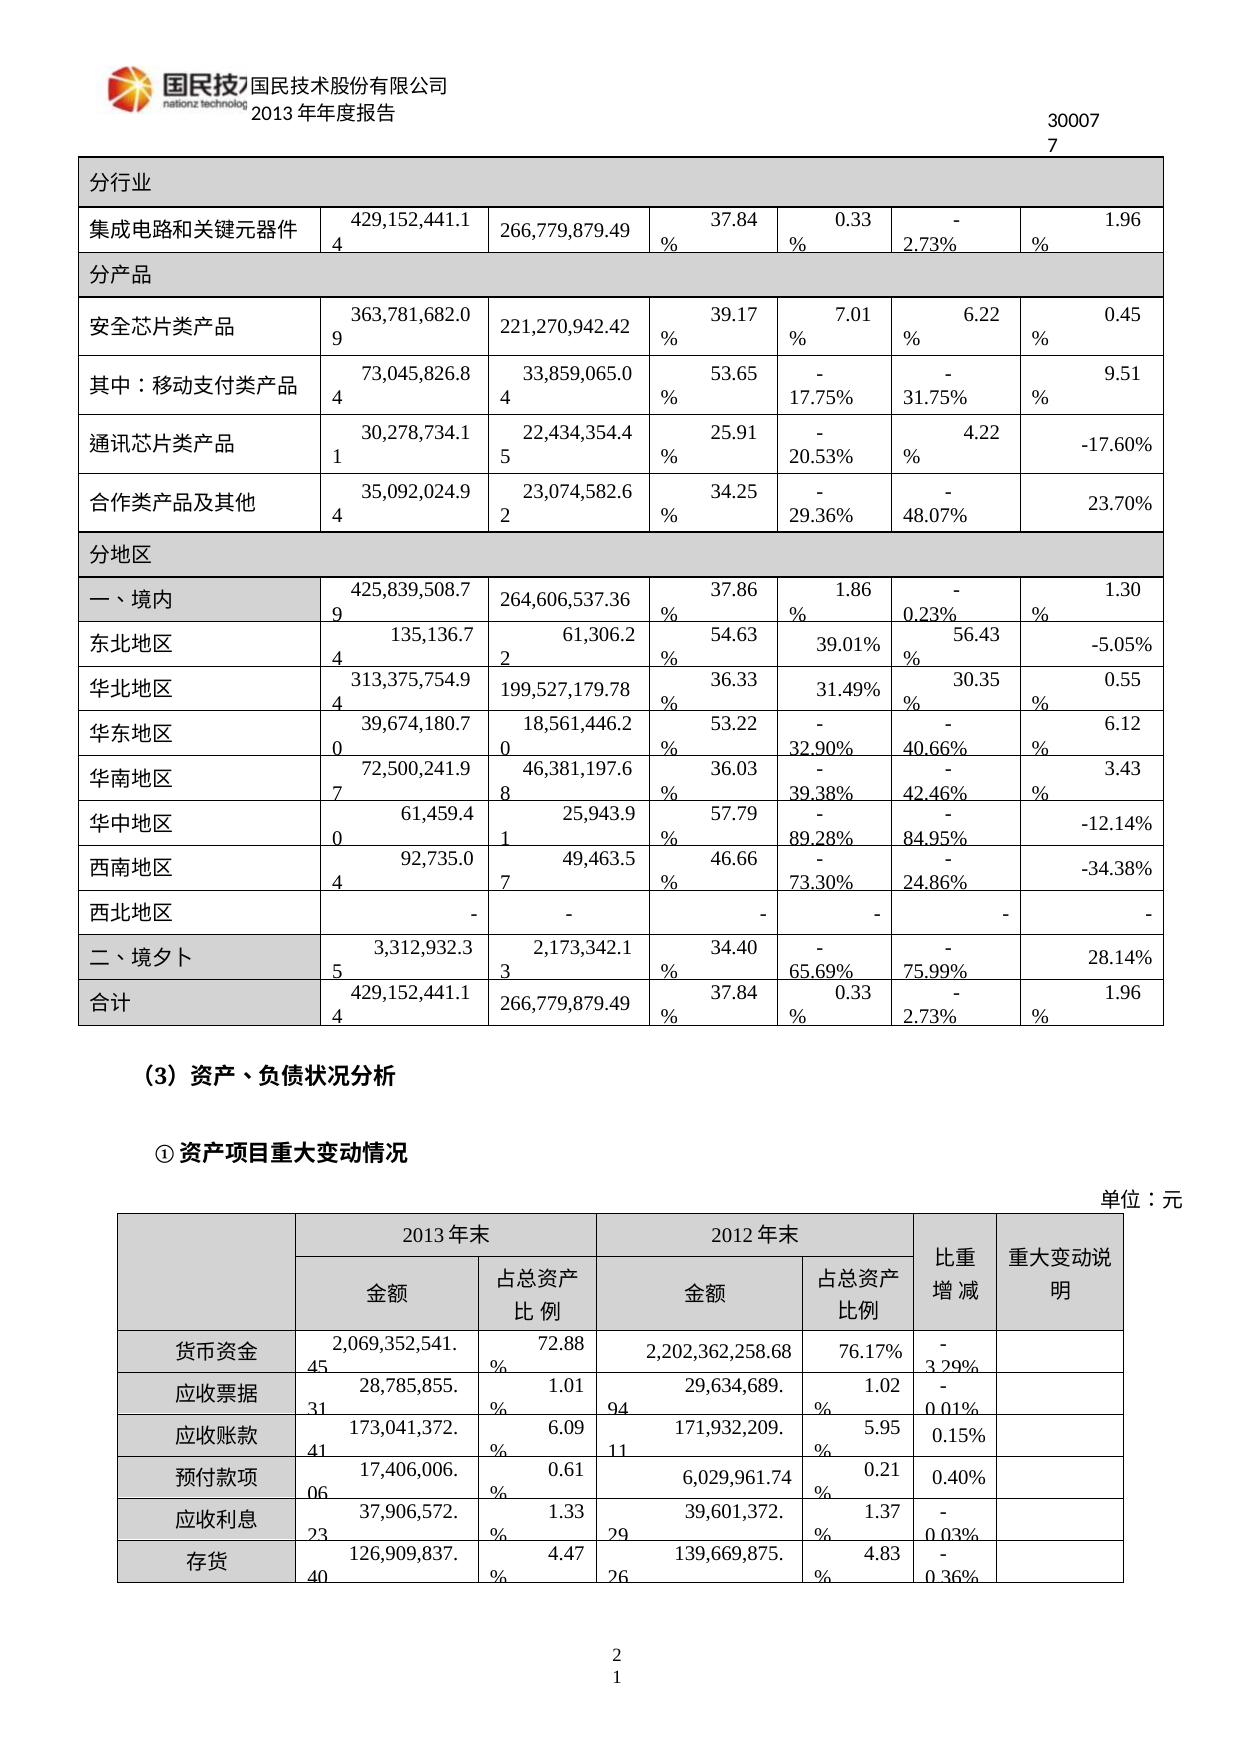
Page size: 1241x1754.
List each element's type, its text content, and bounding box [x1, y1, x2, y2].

table_cell -5.05% [1021, 622, 1163, 666]
table_cell 占总资产 比例 [803, 1257, 913, 1330]
table_cell 39,674,180.70 [321, 711, 488, 755]
table_cell 应收账款 [118, 1415, 295, 1456]
table_cell 安全芯片类产品 [79, 298, 320, 355]
table_cell [997, 1331, 1123, 1372]
table_cell 429,152,441.14 [321, 980, 488, 1025]
table_cell 华南地区 [79, 756, 320, 800]
table_cell -31.75% [892, 356, 1020, 414]
table_cell 其中：移动支付类产品 [79, 356, 320, 414]
table_cell 1.96% [1021, 980, 1163, 1025]
table_cell 集成电路和关键元器件 [79, 208, 320, 252]
table_cell 313,375,754.94 [321, 667, 488, 710]
table_cell 29,634,689.94 [597, 1373, 802, 1413]
table_cell 合计 [79, 980, 320, 1025]
table_cell 1.96% [1021, 208, 1163, 252]
table_cell 金额 [597, 1257, 802, 1330]
table_cell 76.17% [803, 1331, 913, 1372]
table_cell 预付款项 [118, 1457, 295, 1497]
table_cell 西北地区 [79, 891, 320, 934]
table_header 2013年末 [296, 1214, 596, 1256]
table_cell 72,500,241.97 [321, 756, 488, 800]
table_cell 92,735.04 [321, 846, 488, 890]
table_header 比重增 减 [914, 1214, 996, 1330]
table_cell 57.79% [650, 801, 777, 845]
text 单位：元 [58, 1185, 1183, 1213]
table_cell 1.86% [778, 578, 891, 621]
table_cell -0.23% [892, 578, 1020, 621]
table_cell -3.29% [914, 1331, 996, 1372]
table_cell 4.47% [479, 1541, 596, 1582]
table_cell 货币资金 [118, 1331, 295, 1372]
table_cell [997, 1415, 1123, 1456]
table_cell [997, 1541, 1123, 1582]
table_cell 53.65% [650, 356, 777, 414]
table_cell 39.17% [650, 298, 777, 355]
table_cell -2.73% [892, 208, 1020, 252]
table_cell -73.30% [778, 846, 891, 890]
table_cell 二、境夕卜 [79, 935, 320, 979]
table_cell 126,909,837.40 [296, 1541, 478, 1582]
table_cell 35,092,024.94 [321, 474, 488, 531]
table_cell -24.86% [892, 846, 1020, 890]
table_cell - [321, 891, 488, 934]
table_cell -42.46% [892, 756, 1020, 800]
table_cell -32.90% [778, 711, 891, 755]
table_cell 6.12% [1021, 711, 1163, 755]
table_cell 3,312,932.35 [321, 935, 488, 979]
table_cell 金额 [296, 1257, 478, 1330]
table_cell 1.30% [1021, 578, 1163, 621]
table_cell [997, 1373, 1123, 1413]
table_cell 37.84% [650, 208, 777, 252]
table_cell 30,278,734.11 [321, 415, 488, 473]
table_cell 应收票据 [118, 1373, 295, 1413]
table_cell 23.70% [1021, 474, 1163, 531]
table_cell 合作类产品及其他 [79, 474, 320, 531]
table_header [118, 1214, 295, 1330]
table_cell 9.51% [1021, 356, 1163, 414]
table_cell 18,561,446.20 [489, 711, 649, 755]
table_cell 46.66% [650, 846, 777, 890]
table_cell 西南地区 [79, 846, 320, 890]
table_cell -17.75% [778, 356, 891, 414]
table_cell 6.09% [479, 1415, 596, 1456]
table_cell -0.01% [914, 1373, 996, 1413]
table_cell 46,381,197.68 [489, 756, 649, 800]
table_cell 173,041,372.41 [296, 1415, 478, 1456]
table_cell 54.63% [650, 622, 777, 666]
table_cell 25,943.91 [489, 801, 649, 845]
picture [95, 66, 248, 114]
table_cell -89.28% [778, 801, 891, 845]
table_cell 34.25% [650, 474, 777, 531]
table_cell 7.01% [778, 298, 891, 355]
table_cell 22,434,354.45 [489, 415, 649, 473]
table_cell 53.22% [650, 711, 777, 755]
table_cell 华中地区 [79, 801, 320, 845]
table_header 2012年末 [597, 1214, 913, 1256]
table_cell 17,406,006.06 [296, 1457, 478, 1497]
table_cell 0.21% [803, 1457, 913, 1497]
table_cell 3.43% [1021, 756, 1163, 800]
table_cell 存货 [118, 1541, 295, 1582]
table_cell 266,779,879.49 [489, 980, 649, 1025]
table_cell 39.01% [778, 622, 891, 666]
table_cell 72.88% [479, 1331, 596, 1372]
table_cell -20.53% [778, 415, 891, 473]
table_cell 0.40% [914, 1457, 996, 1497]
table_cell 37,906,572.23 [296, 1499, 478, 1539]
table_cell -39.38% [778, 756, 891, 800]
table_cell - [778, 891, 891, 934]
table_cell 2,069,352,541.45 [296, 1331, 478, 1372]
table_cell 23,074,582.62 [489, 474, 649, 531]
table_cell 33,859,065.04 [489, 356, 649, 414]
table_cell 199,527,179.78 [489, 667, 649, 710]
table_cell 华北地区 [79, 667, 320, 710]
table_cell 一、境内 [79, 578, 320, 621]
table_header 重大变动说 明 [997, 1214, 1123, 1330]
table_cell -29.36% [778, 474, 891, 531]
table_cell 36.33% [650, 667, 777, 710]
table_cell 36.03% [650, 756, 777, 800]
table_cell 429,152,441.14 [321, 208, 488, 252]
table_cell 31.49% [778, 667, 891, 710]
table_cell 39,601,372.29 [597, 1499, 802, 1539]
table_cell -65.69% [778, 935, 891, 979]
table_cell - [1021, 891, 1163, 934]
table_cell 221,270,942.42 [489, 298, 649, 355]
table_cell 华东地区 [79, 711, 320, 755]
table_cell 266,779,879.49 [489, 208, 649, 252]
table_cell 4.22% [892, 415, 1020, 473]
table_cell 61,459.40 [321, 801, 488, 845]
table_cell 139,669,875.26 [597, 1541, 802, 1582]
table_cell 28,785,855.31 [296, 1373, 478, 1413]
table_cell [997, 1457, 1123, 1497]
table_cell 30.35% [892, 667, 1020, 710]
table_cell 0.33% [778, 208, 891, 252]
table_cell 135,136.74 [321, 622, 488, 666]
table_cell 1.33% [479, 1499, 596, 1539]
table_cell 6,029,961.74 [597, 1457, 802, 1497]
table_cell 0.61% [479, 1457, 596, 1497]
table_cell 1.37% [803, 1499, 913, 1539]
table_cell 61,306.22 [489, 622, 649, 666]
table_cell 37.84% [650, 980, 777, 1025]
table_cell -12.14% [1021, 801, 1163, 845]
table_header 分行业 [79, 158, 1163, 206]
table_cell - [650, 891, 777, 934]
table_cell 应收利息 [118, 1499, 295, 1539]
table_cell 1.02% [803, 1373, 913, 1413]
table_cell 73,045,826.84 [321, 356, 488, 414]
table_cell 49,463.57 [489, 846, 649, 890]
table_cell 占总资产比 例 [479, 1257, 596, 1330]
table_cell -0.03% [914, 1499, 996, 1539]
table_cell 6.22% [892, 298, 1020, 355]
table_cell - [892, 891, 1020, 934]
table_cell 25.91% [650, 415, 777, 473]
table_cell - [489, 891, 649, 934]
table_cell 2,173,342.13 [489, 935, 649, 979]
table_cell -75.99% [892, 935, 1020, 979]
table_cell 264,606,537.36 [489, 578, 649, 621]
table_cell -0.36% [914, 1541, 996, 1582]
table_cell -84.95% [892, 801, 1020, 845]
table_cell 0.33% [778, 980, 891, 1025]
table_cell 0.55% [1021, 667, 1163, 710]
table_cell 5.95% [803, 1415, 913, 1456]
table_cell -40.66% [892, 711, 1020, 755]
table_cell -48.07% [892, 474, 1020, 531]
table_cell 37.86% [650, 578, 777, 621]
table_cell 0.45% [1021, 298, 1163, 355]
table_cell 4.83% [803, 1541, 913, 1582]
table_cell 34.40% [650, 935, 777, 979]
table_cell 2,202,362,258.68 [597, 1331, 802, 1372]
table_cell 28.14% [1021, 935, 1163, 979]
table_cell 0.15% [914, 1415, 996, 1456]
table_cell 171,932,209.11 [597, 1415, 802, 1456]
table_cell 分地区 [79, 533, 1163, 576]
table_cell -17.60% [1021, 415, 1163, 473]
table_cell 1.01% [479, 1373, 596, 1413]
table_cell 通讯芯片类产品 [79, 415, 320, 473]
text （3）资产、负债状况分析 [58, 1060, 1183, 1091]
table_cell 425,839,508.79 [321, 578, 488, 621]
table_cell 56.43% [892, 622, 1020, 666]
table_cell [997, 1499, 1123, 1539]
table_cell -2.73% [892, 980, 1020, 1025]
table_cell -34.38% [1021, 846, 1163, 890]
table_cell 分产品 [79, 253, 1163, 296]
table_cell 东北地区 [79, 622, 320, 666]
table_cell 363,781,682.09 [321, 298, 488, 355]
text ①资产项目重大变动情况 [58, 1137, 1183, 1168]
